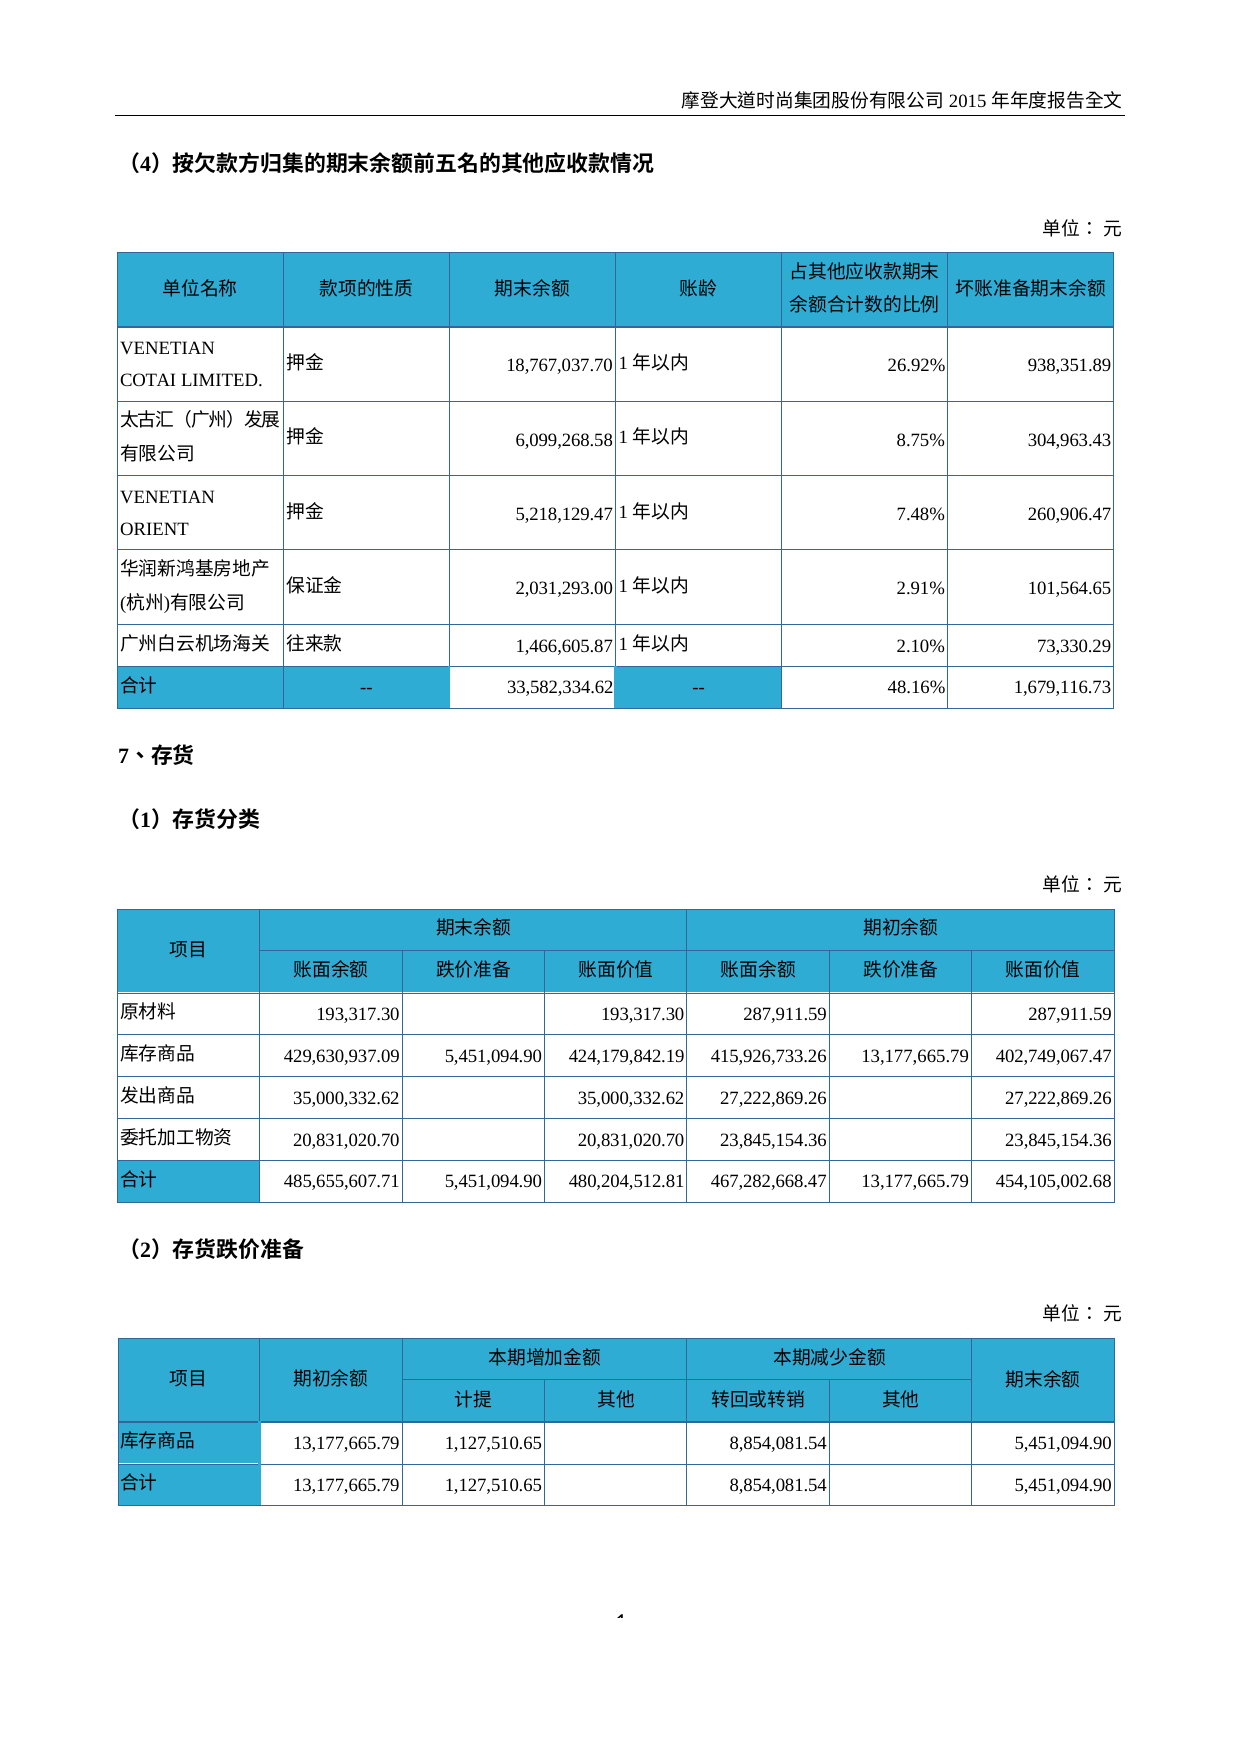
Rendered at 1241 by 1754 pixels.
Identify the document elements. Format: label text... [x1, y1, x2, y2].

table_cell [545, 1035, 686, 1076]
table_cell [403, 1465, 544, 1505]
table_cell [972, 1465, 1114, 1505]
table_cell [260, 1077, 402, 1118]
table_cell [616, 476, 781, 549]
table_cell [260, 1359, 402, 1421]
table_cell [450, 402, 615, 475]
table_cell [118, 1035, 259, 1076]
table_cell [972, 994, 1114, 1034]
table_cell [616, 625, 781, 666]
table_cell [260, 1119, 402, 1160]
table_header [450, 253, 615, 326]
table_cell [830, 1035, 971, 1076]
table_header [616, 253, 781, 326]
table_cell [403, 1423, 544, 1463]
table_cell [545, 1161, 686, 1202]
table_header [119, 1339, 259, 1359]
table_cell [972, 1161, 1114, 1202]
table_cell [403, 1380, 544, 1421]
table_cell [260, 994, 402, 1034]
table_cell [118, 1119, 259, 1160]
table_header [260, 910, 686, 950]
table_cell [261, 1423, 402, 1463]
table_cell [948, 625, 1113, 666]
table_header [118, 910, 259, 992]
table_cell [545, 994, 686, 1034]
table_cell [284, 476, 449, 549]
subtitle （1）存货分类 [118, 804, 1138, 834]
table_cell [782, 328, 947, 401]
text 单位： 元 [102, 215, 1122, 240]
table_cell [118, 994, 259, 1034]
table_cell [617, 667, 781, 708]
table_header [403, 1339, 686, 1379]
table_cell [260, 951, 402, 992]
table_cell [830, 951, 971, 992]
text 单位： 元 [102, 1301, 1122, 1326]
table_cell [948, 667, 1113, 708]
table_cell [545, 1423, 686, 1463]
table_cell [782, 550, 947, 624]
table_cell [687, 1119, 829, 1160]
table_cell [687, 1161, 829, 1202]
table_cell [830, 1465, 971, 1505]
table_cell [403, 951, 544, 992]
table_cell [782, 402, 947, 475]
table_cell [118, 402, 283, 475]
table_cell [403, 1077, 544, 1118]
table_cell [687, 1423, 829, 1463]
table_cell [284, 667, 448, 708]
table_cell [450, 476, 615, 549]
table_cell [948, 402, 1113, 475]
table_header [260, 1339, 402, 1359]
subtitle （4）按欠款方归集的期末余额前五名的其他应收款情况 [118, 148, 1138, 178]
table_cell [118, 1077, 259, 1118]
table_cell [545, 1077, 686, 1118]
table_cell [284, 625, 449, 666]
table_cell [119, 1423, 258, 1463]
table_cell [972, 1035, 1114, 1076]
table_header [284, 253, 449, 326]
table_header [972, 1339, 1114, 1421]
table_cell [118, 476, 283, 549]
subtitle 7、存货 [118, 740, 1138, 769]
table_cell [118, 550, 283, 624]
text 单位： 元 [102, 871, 1122, 897]
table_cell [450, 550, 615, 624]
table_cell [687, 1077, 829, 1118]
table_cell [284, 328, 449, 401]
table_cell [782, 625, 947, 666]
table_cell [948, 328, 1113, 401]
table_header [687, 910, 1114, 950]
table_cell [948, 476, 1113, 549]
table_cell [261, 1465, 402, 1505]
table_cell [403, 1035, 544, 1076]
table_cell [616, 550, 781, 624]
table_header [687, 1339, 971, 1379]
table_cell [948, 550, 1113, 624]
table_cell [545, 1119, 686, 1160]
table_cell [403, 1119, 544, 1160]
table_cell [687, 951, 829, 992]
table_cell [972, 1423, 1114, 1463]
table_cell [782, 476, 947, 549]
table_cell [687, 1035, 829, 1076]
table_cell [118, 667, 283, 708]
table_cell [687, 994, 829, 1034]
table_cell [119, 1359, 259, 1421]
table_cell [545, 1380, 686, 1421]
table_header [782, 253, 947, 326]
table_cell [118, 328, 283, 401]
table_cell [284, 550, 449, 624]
subtitle （2）存货跌价准备 [118, 1234, 1138, 1263]
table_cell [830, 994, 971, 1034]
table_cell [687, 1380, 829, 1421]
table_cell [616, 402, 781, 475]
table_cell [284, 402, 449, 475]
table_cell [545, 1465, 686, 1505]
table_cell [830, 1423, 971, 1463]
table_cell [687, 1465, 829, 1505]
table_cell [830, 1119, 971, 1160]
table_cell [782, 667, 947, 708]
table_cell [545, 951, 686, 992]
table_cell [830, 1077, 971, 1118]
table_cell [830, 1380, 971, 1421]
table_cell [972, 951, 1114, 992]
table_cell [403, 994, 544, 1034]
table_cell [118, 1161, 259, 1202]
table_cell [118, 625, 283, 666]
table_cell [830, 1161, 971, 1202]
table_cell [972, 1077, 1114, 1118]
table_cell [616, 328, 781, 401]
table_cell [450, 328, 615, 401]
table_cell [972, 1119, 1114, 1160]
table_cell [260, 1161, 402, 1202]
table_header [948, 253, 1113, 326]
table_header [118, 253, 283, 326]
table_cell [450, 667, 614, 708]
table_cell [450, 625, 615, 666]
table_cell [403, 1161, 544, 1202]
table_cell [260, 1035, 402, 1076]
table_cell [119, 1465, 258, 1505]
